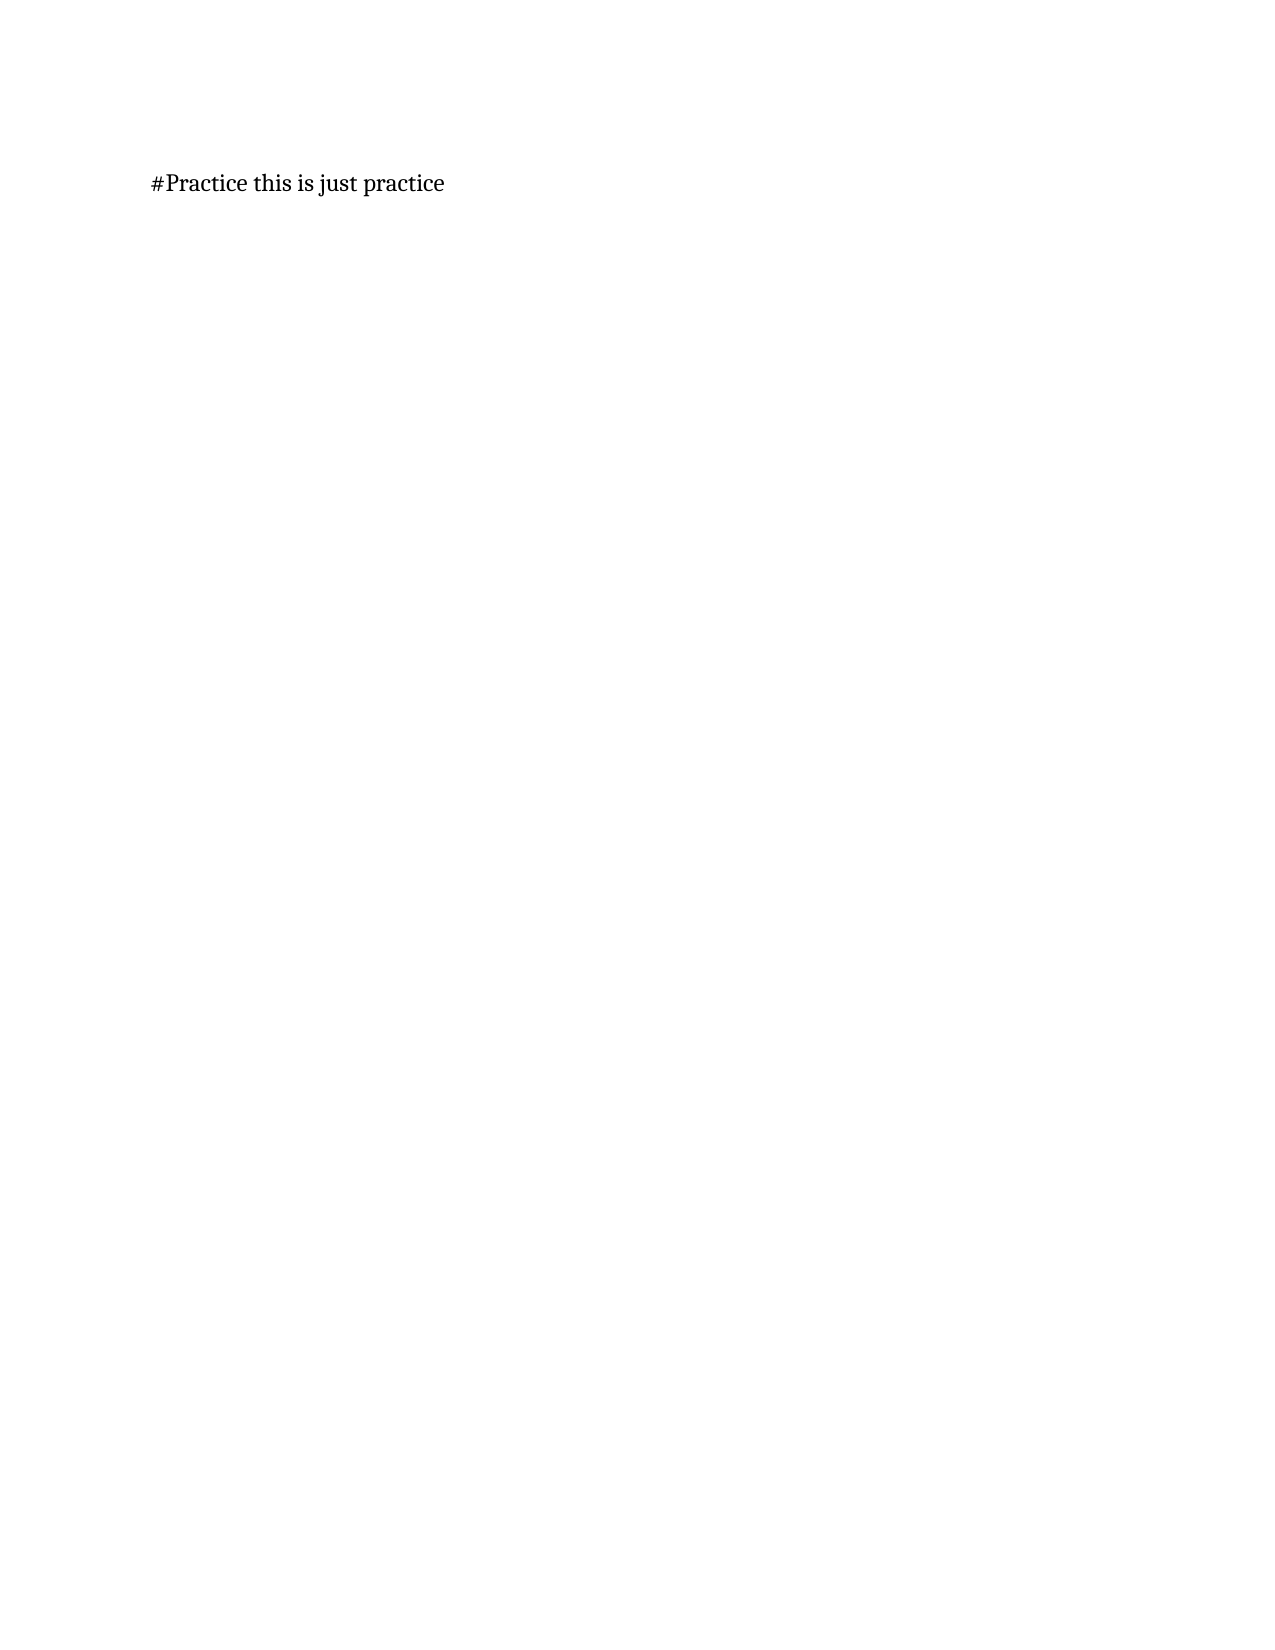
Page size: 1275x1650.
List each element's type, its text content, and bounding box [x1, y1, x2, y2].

text #Practice this is just practice [150, 169, 1125, 197]
